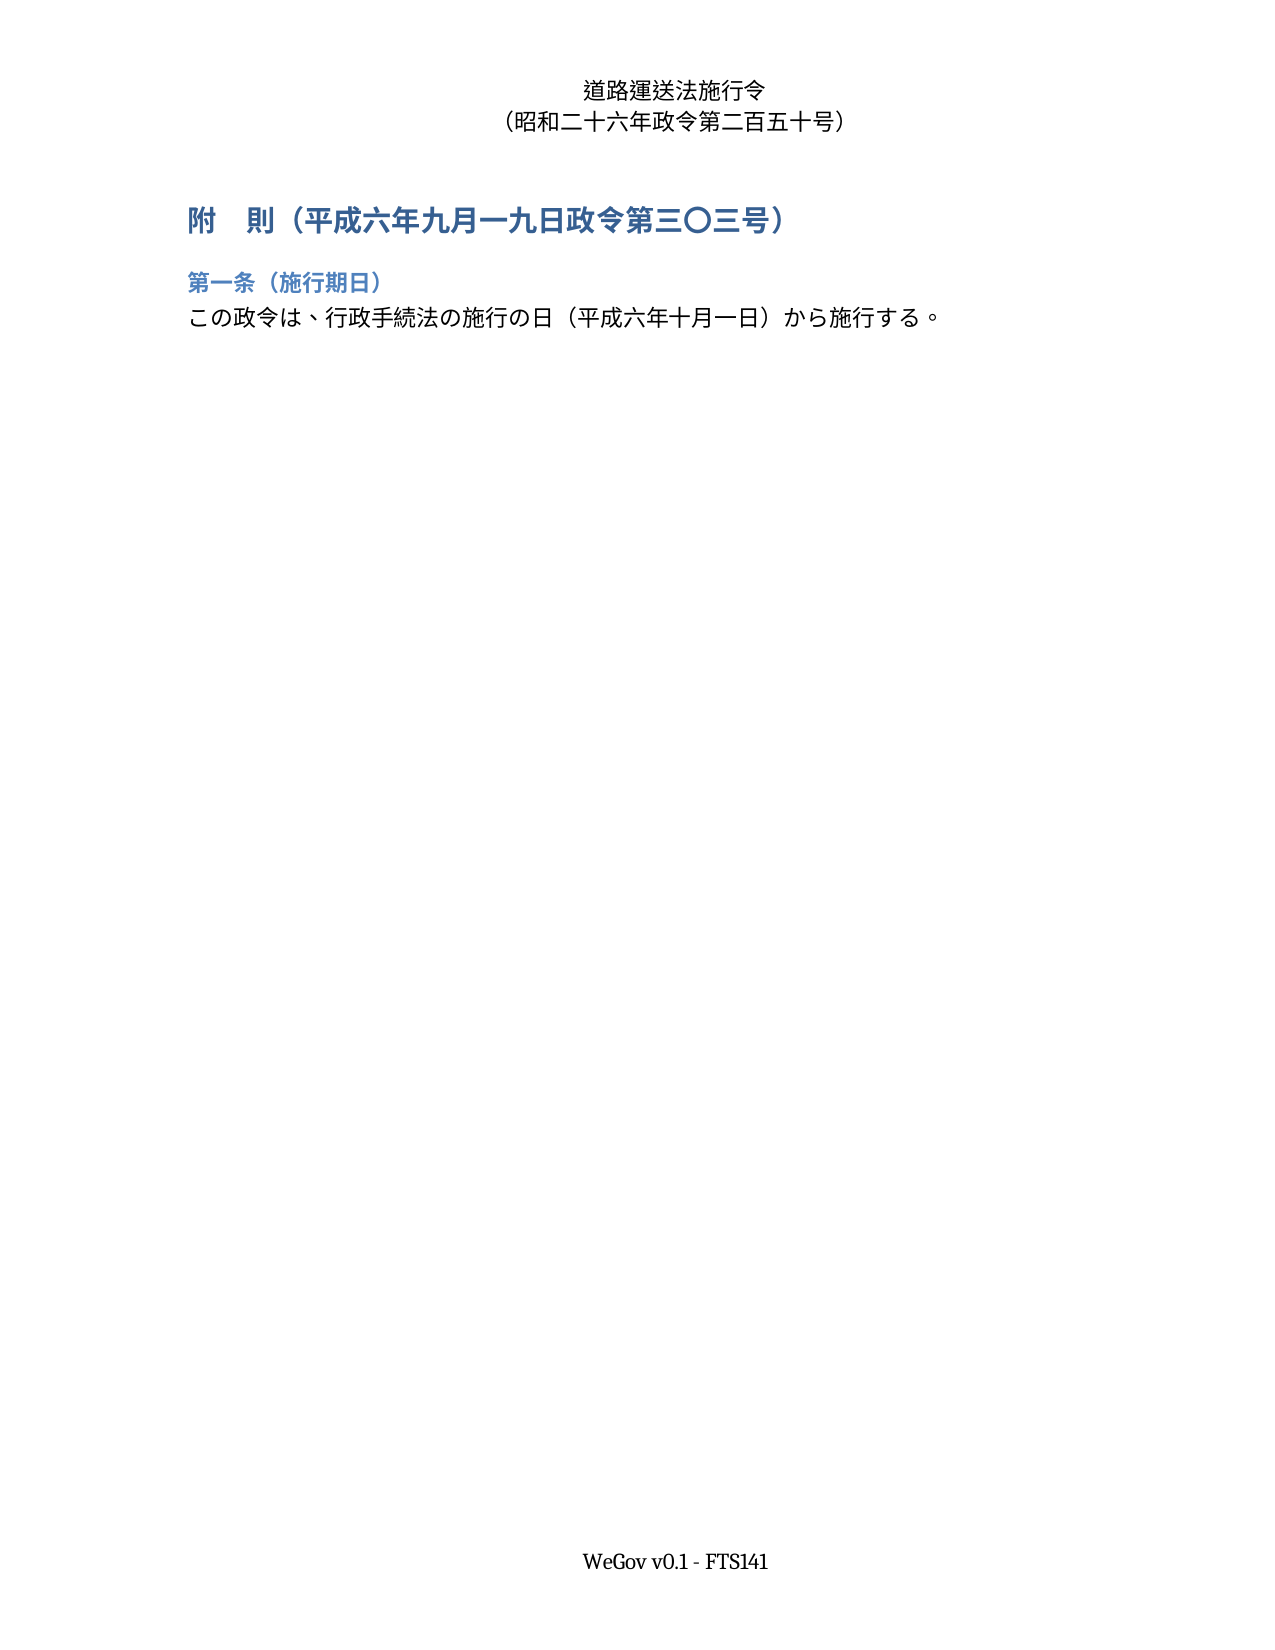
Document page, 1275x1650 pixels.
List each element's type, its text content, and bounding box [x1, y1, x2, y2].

subtitle 附 則（平成六年九月一九日政令第三〇三号） [187, 200, 1087, 240]
subtitle 第一条（施行期日） [187, 266, 1087, 298]
text この政令は、行政手続法の施行の日（平成六年十月一日）から施行する。 [187, 302, 1087, 334]
